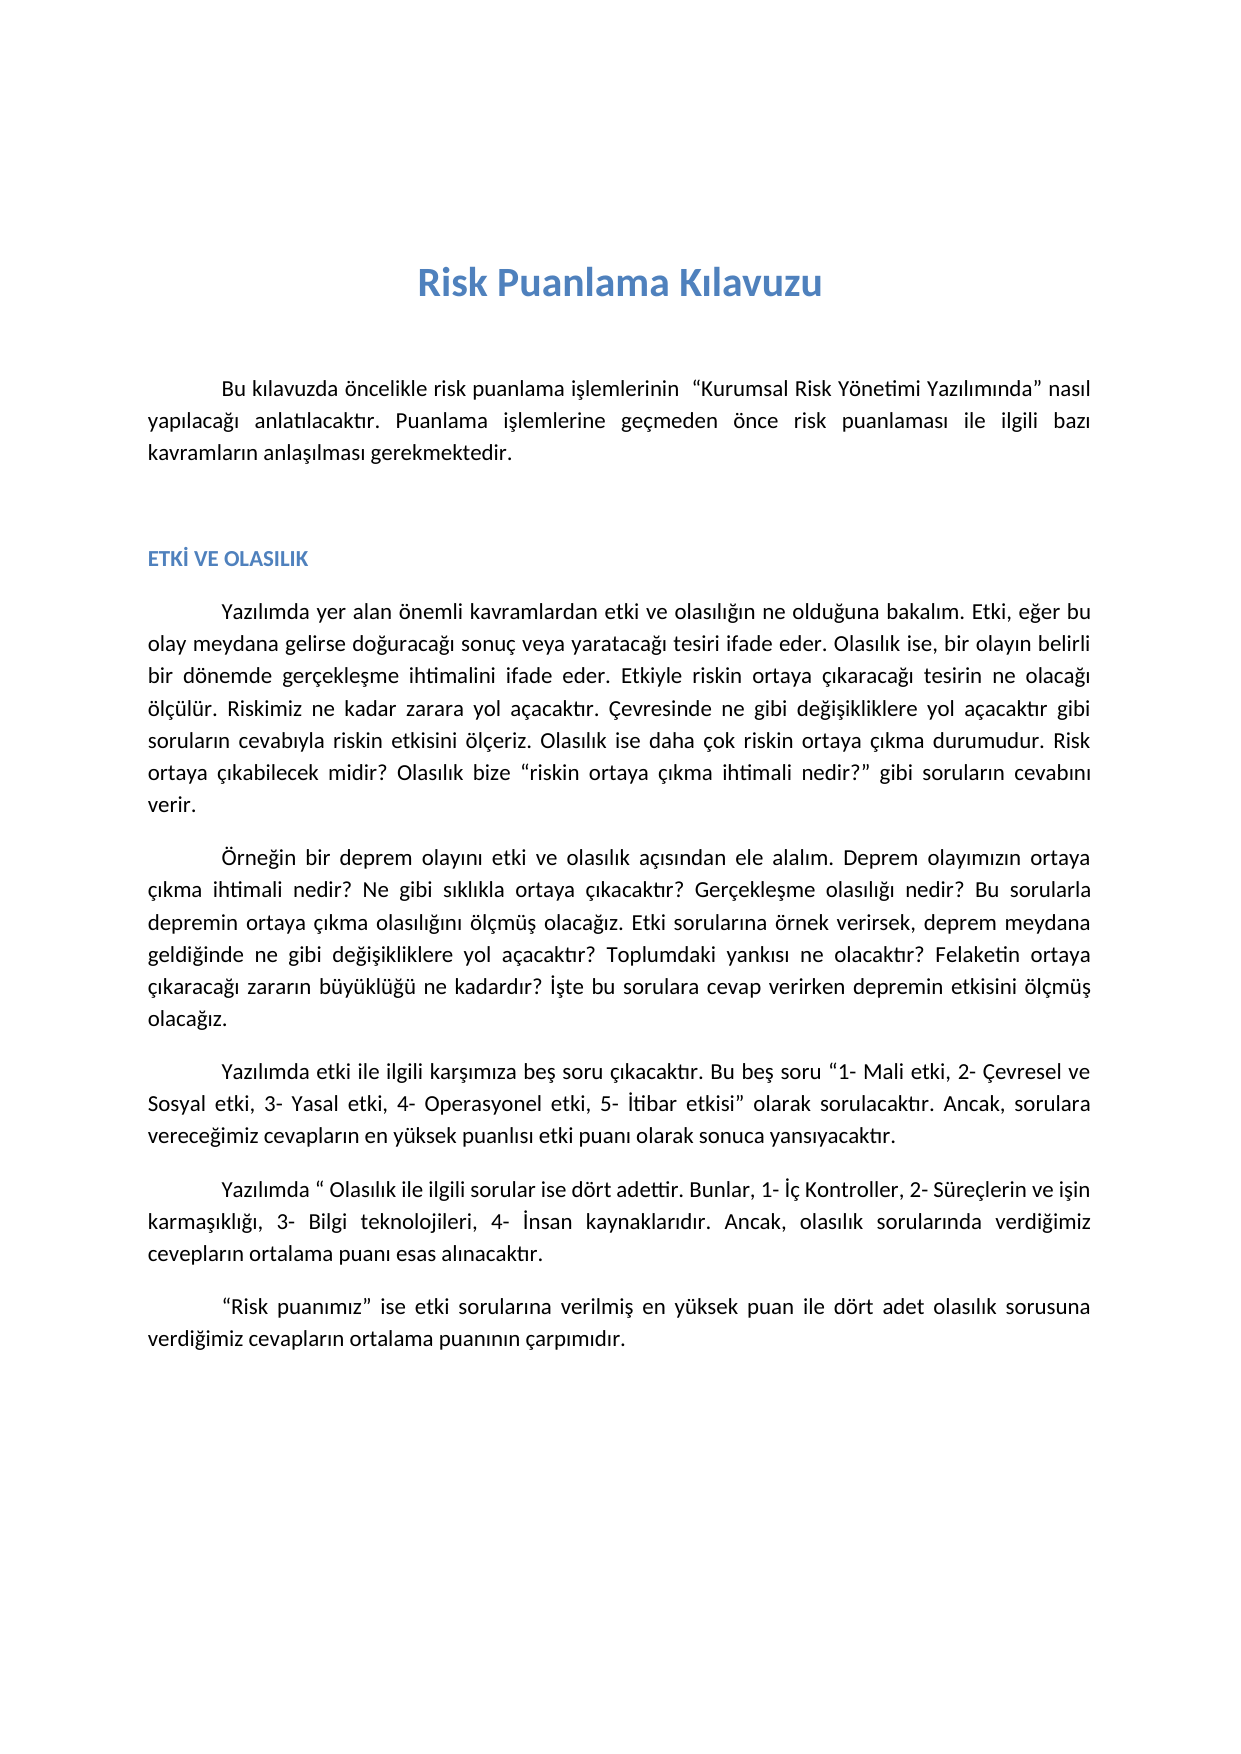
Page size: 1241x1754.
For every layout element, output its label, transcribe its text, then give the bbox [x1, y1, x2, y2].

text Yazılımda “ Olasılık ile ilgili sorular ise dört adettir. Bunlar, 1- İç Kontroller, 2- Süreçlerin ve işin karmaşıklığı, 3- Bilgi teknolojileri, 4- İnsan kaynaklarıdır. Ancak, olasılık sorularında verdiğimiz cevepların ortalama puanı esas alınacaktır. [148, 1175, 1093, 1267]
text ETKİ VE OLASILIK [148, 544, 1093, 572]
text Bu kılavuzda öncelikle risk puanlama işlemlerinin “Kurumsal Risk Yönetimi Yazılımında” nasıl yapılacağı anlatılacaktır. Puanlama işlemlerine geçmeden önce risk puanlaması ile ilgili bazı kavramların anlaşılması gerekmektedir. [148, 374, 1093, 466]
text “Risk puanımız” ise etki sorularına verilmiş en yüksek puan ile dört adet olasılık sorusuna verdiğimiz cevapların ortalama puanının çarpımıdır. [148, 1292, 1093, 1352]
title Risk Puanlama Kılavuzu [148, 256, 1093, 307]
text Yazılımda etki ile ilgili karşımıza beş soru çıkacaktır. Bu beş soru “1- Mali etki, 2- Çevresel ve Sosyal etki, 3- Yasal etki, 4- Operasyonel etki, 5- İtibar etkisi” olarak sorulacaktır. Ancak, sorulara vereceğimiz cevapların en yüksek puanlısı etki puanı olarak sonuca yansıyacaktır. [148, 1057, 1093, 1150]
text Yazılımda yer alan önemli kavramlardan etki ve olasılığın ne olduğuna bakalım. Etki, eğer bu olay meydana gelirse doğuracağı sonuç veya yaratacağı tesiri ifade eder. Olasılık ise, bir olayın belirli bir dönemde gerçekleşme ihtimalini ifade eder. Etkiyle riskin ortaya çıkaracağı tesirin ne olacağı ölçülür. Riskimiz ne kadar zarara yol açacaktır. Çevresinde ne gibi değişikliklere yol açacaktır gibi soruların cevabıyla riskin etkisini ölçeriz. Olasılık ise daha çok riskin ortaya çıkma durumudur. Risk ortaya çıkabilecek midir? Olasılık bize “riskin ortaya çıkma ihtimali nedir?” gibi soruların cevabını verir. [148, 597, 1093, 818]
text Örneğin bir deprem olayını etki ve olasılık açısından ele alalım. Deprem olayımızın ortaya çıkma ihtimali nedir? Ne gibi sıklıkla ortaya çıkacaktır? Gerçekleşme olasılığı nedir? Bu sorularla depremin ortaya çıkma olasılığını ölçmüş olacağız. Etki sorularına örnek verirsek, deprem meydana geldiğinde ne gibi değişikliklere yol açacaktır? Toplumdaki yankısı ne olacaktır? Felaketin ortaya çıkaracağı zararın büyüklüğü ne kadardır? İşte bu sorulara cevap verirken depremin etkisini ölçmüş olacağız. [148, 843, 1093, 1032]
